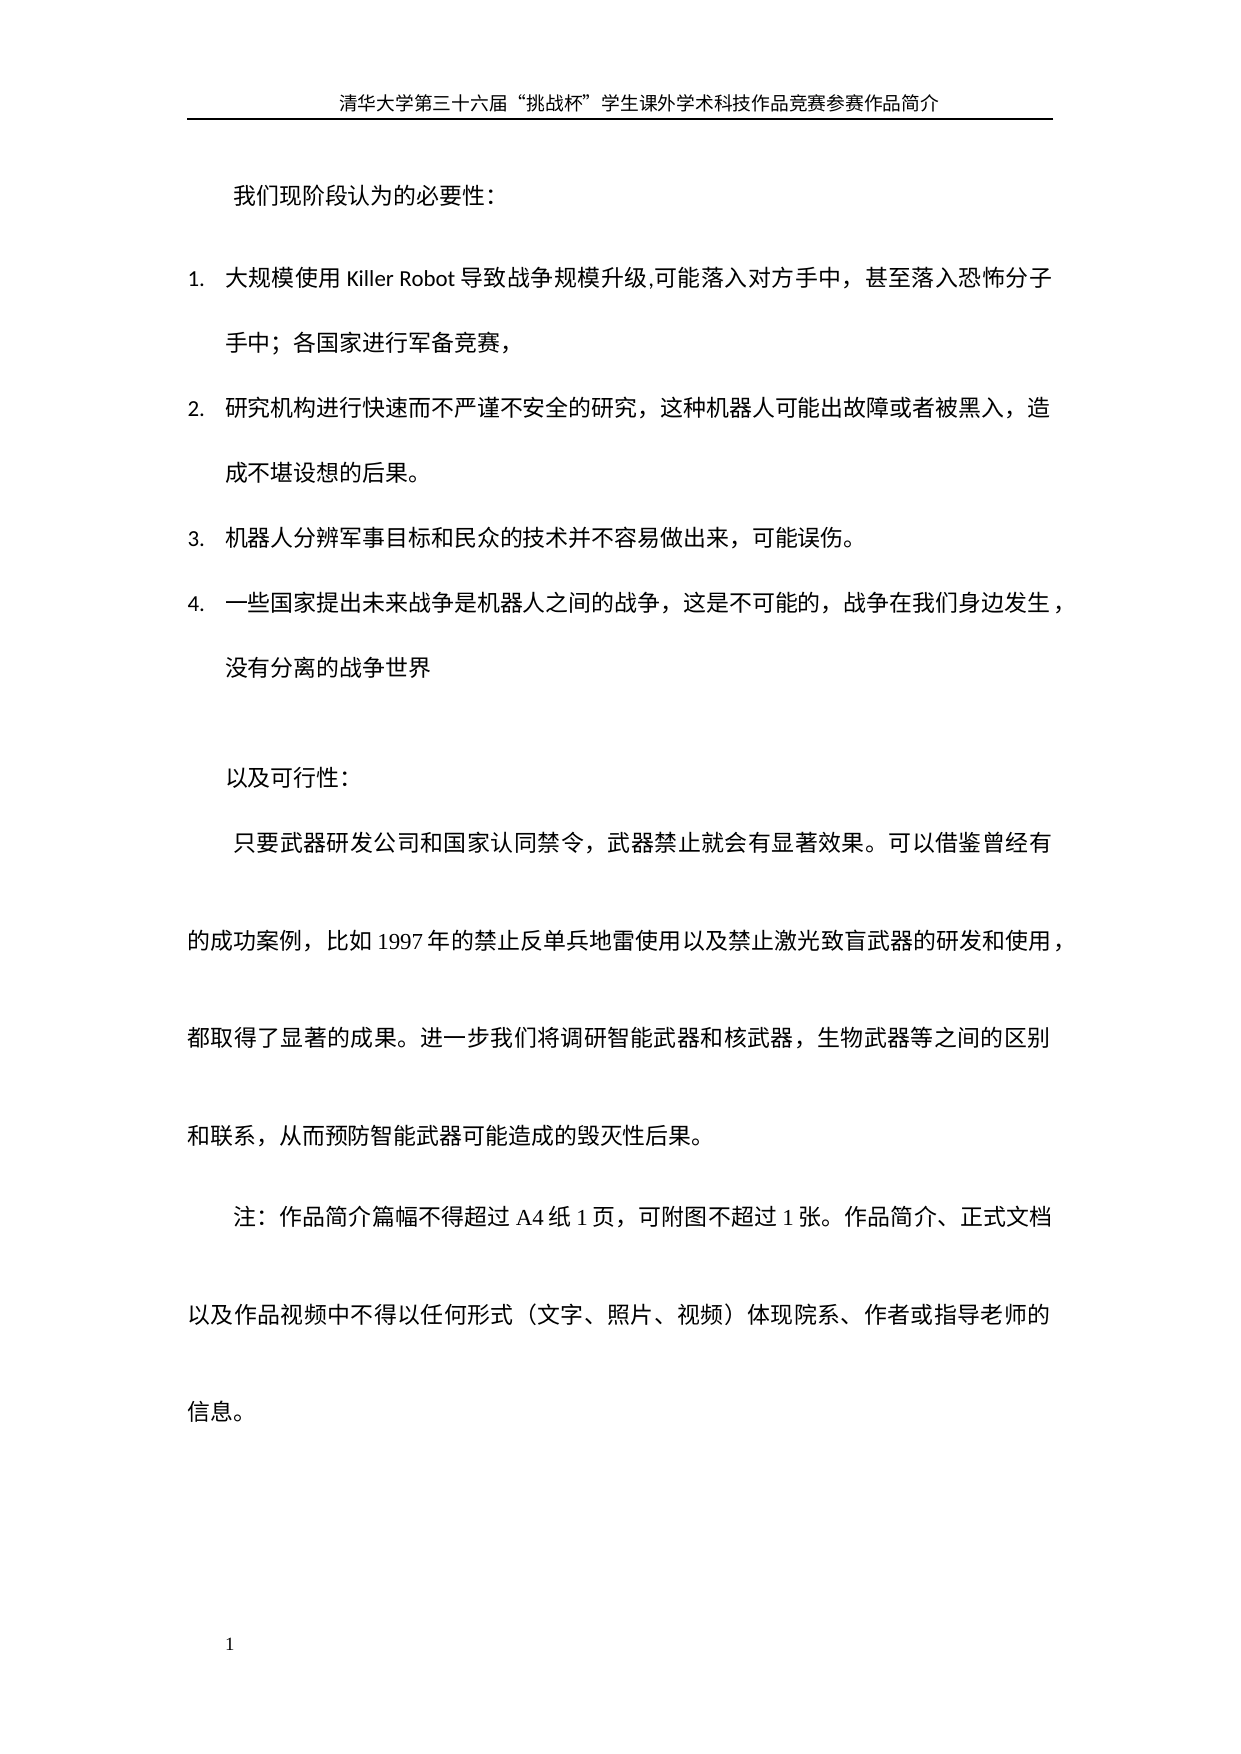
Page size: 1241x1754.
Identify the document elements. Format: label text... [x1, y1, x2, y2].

text 只要武器研发公司和国家认同禁令，武器禁止就会有显著效果。可以借鉴曾经有的成功案例，比如1997年的禁止反单兵地雷使用以及禁止激光致盲武器的研发和使用，都取得了显著的成果。进一步我们将调研智能武器和核武器，生物武器等之间的区别和联系，从而预防智能武器可能造成的毁灭性后果。 [187, 809, 1053, 1167]
list 机器人分辨军事目标和民众的技术并不容易做出来，可能误伤。 [187, 503, 1053, 568]
list 大规模使用Killer Robot导致战争规模升级,可能落入对方手中，甚至落入恐怖分子手中；各国家进行军备竞赛， [187, 243, 1053, 373]
list 一些国家提出未来战争是机器人之间的战争，这是不可能的，战争在我们身边发生，没有分离的战争世界 [187, 568, 1053, 698]
text 我们现阶段认为的必要性： [187, 162, 1053, 227]
list 以及可行性： [225, 744, 1053, 809]
text 注：作品简介篇幅不得超过A4纸1页，可附图不超过1张。作品简介、正式文档以及作品视频中不得以任何形式（文字、照片、视频）体现院系、作者或指导老师的信息。 [187, 1183, 1053, 1443]
list 研究机构进行快速而不严谨不安全的研究，这种机器人可能出故障或者被黑入，造成不堪设想的后果。 [187, 373, 1053, 503]
